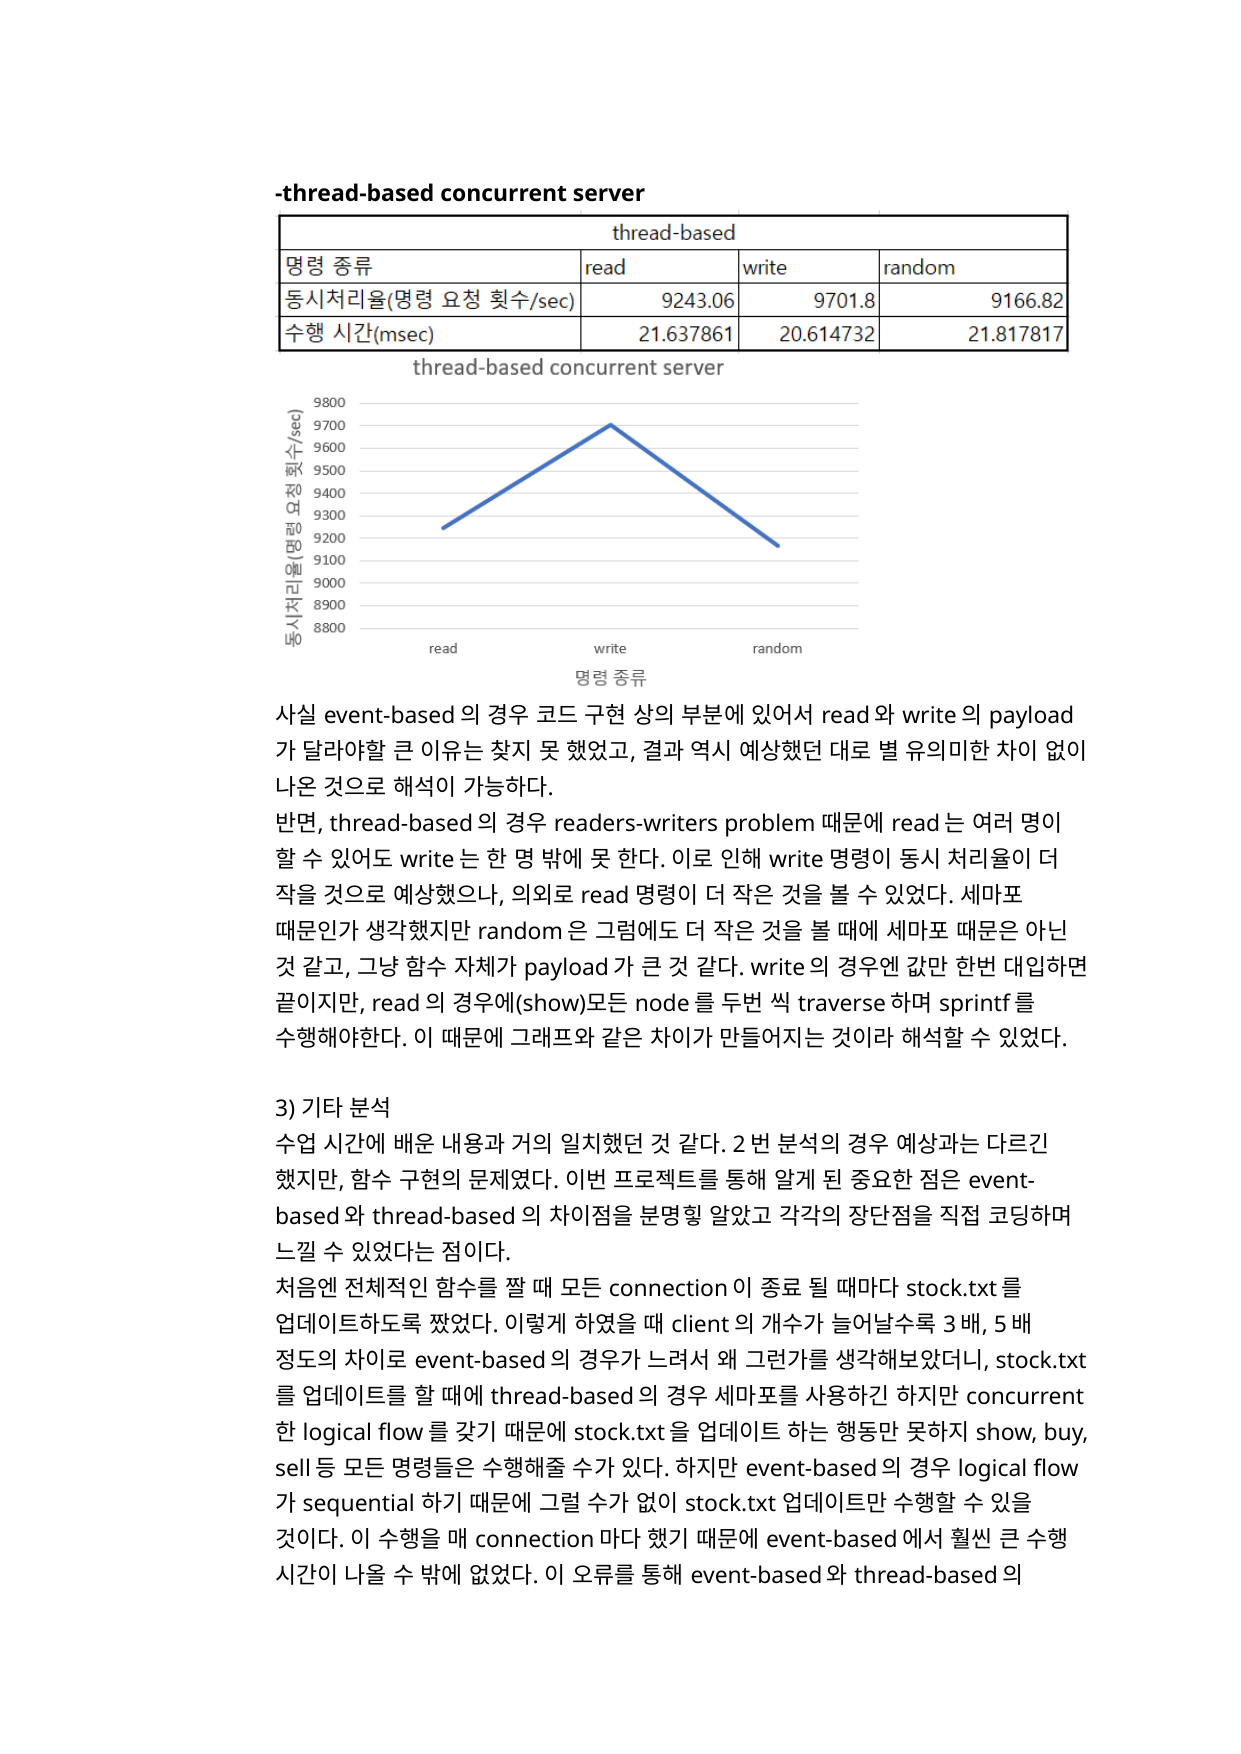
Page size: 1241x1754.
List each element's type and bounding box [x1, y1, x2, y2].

picture [275, 355, 859, 695]
picture [275, 210, 1071, 354]
list [233, 177, 1090, 1591]
